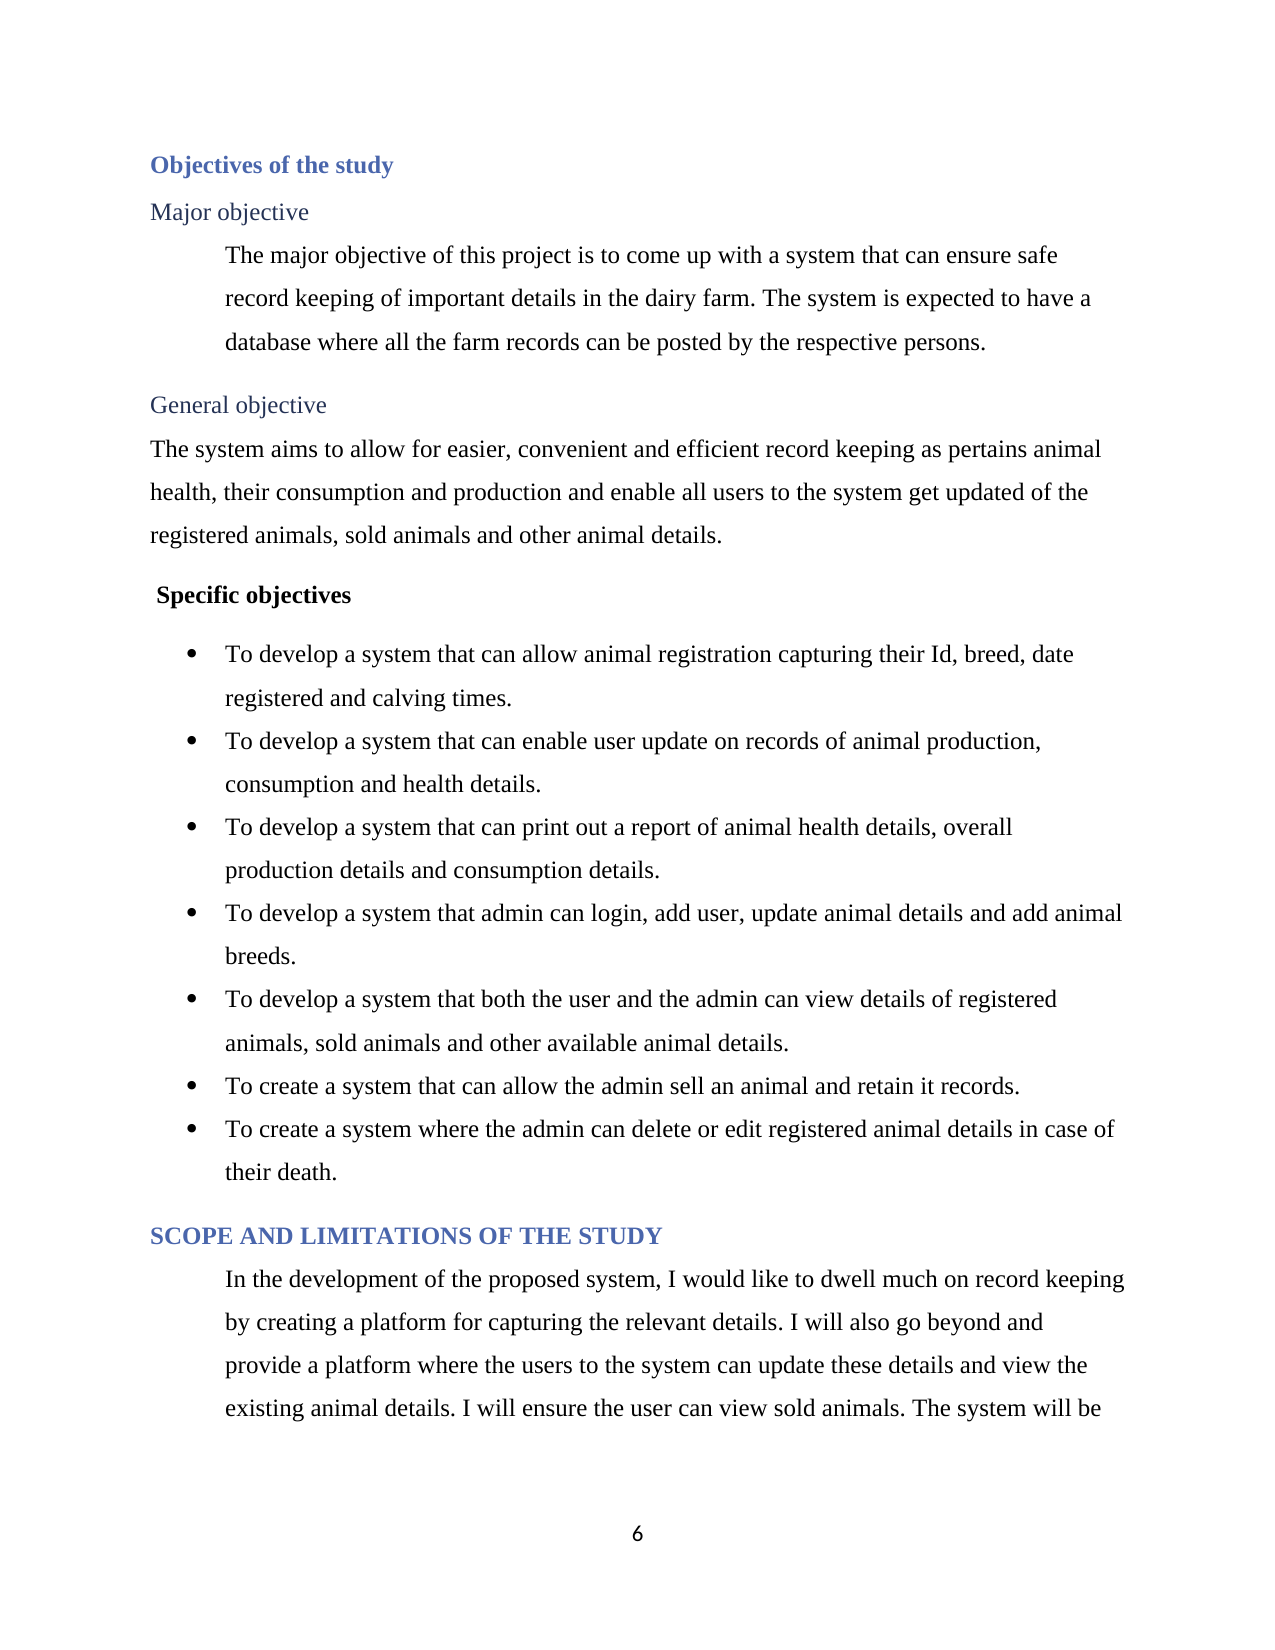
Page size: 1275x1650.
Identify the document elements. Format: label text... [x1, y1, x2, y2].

subtitle General objective [150, 391, 1125, 419]
subtitle Major objective [150, 197, 1125, 226]
list To develop a system that can print out a report of animal health details, overall production details and consumption details. [187, 812, 1125, 884]
text Specific objectives [150, 580, 1125, 608]
subtitle SCOPE AND LIMITATIONS OF THE STUDY [150, 1221, 1125, 1250]
list The major objective of this project is to come up with a system that can ensure safe record keeping of important details in the dairy farm. The system is expected to have a database where all the farm records can be posted by the respective persons. [225, 240, 1125, 355]
list To create a system where the admin can delete or edit registered animal details in case of their death. [187, 1114, 1125, 1186]
text The system aims to allow for easier, convenient and efficient record keeping as pertains animal health, their consumption and production and enable all users to the system get updated of the registered animals, sold animals and other animal details. [150, 434, 1125, 549]
list To develop a system that both the user and the admin can view details of registered animals, sold animals and other available animal details. [187, 984, 1125, 1056]
list To develop a system that admin can login, add user, update animal details and add animal breeds. [187, 898, 1125, 970]
subtitle Objectives of the study [150, 150, 1125, 179]
list To create a system that can allow the admin sell an animal and retain it records. [187, 1071, 1125, 1099]
list To develop a system that can enable user update on records of animal production, consumption and health details. [187, 726, 1125, 798]
list To develop a system that can allow animal registration capturing their Id, breed, date registered and calving times. [187, 639, 1125, 711]
